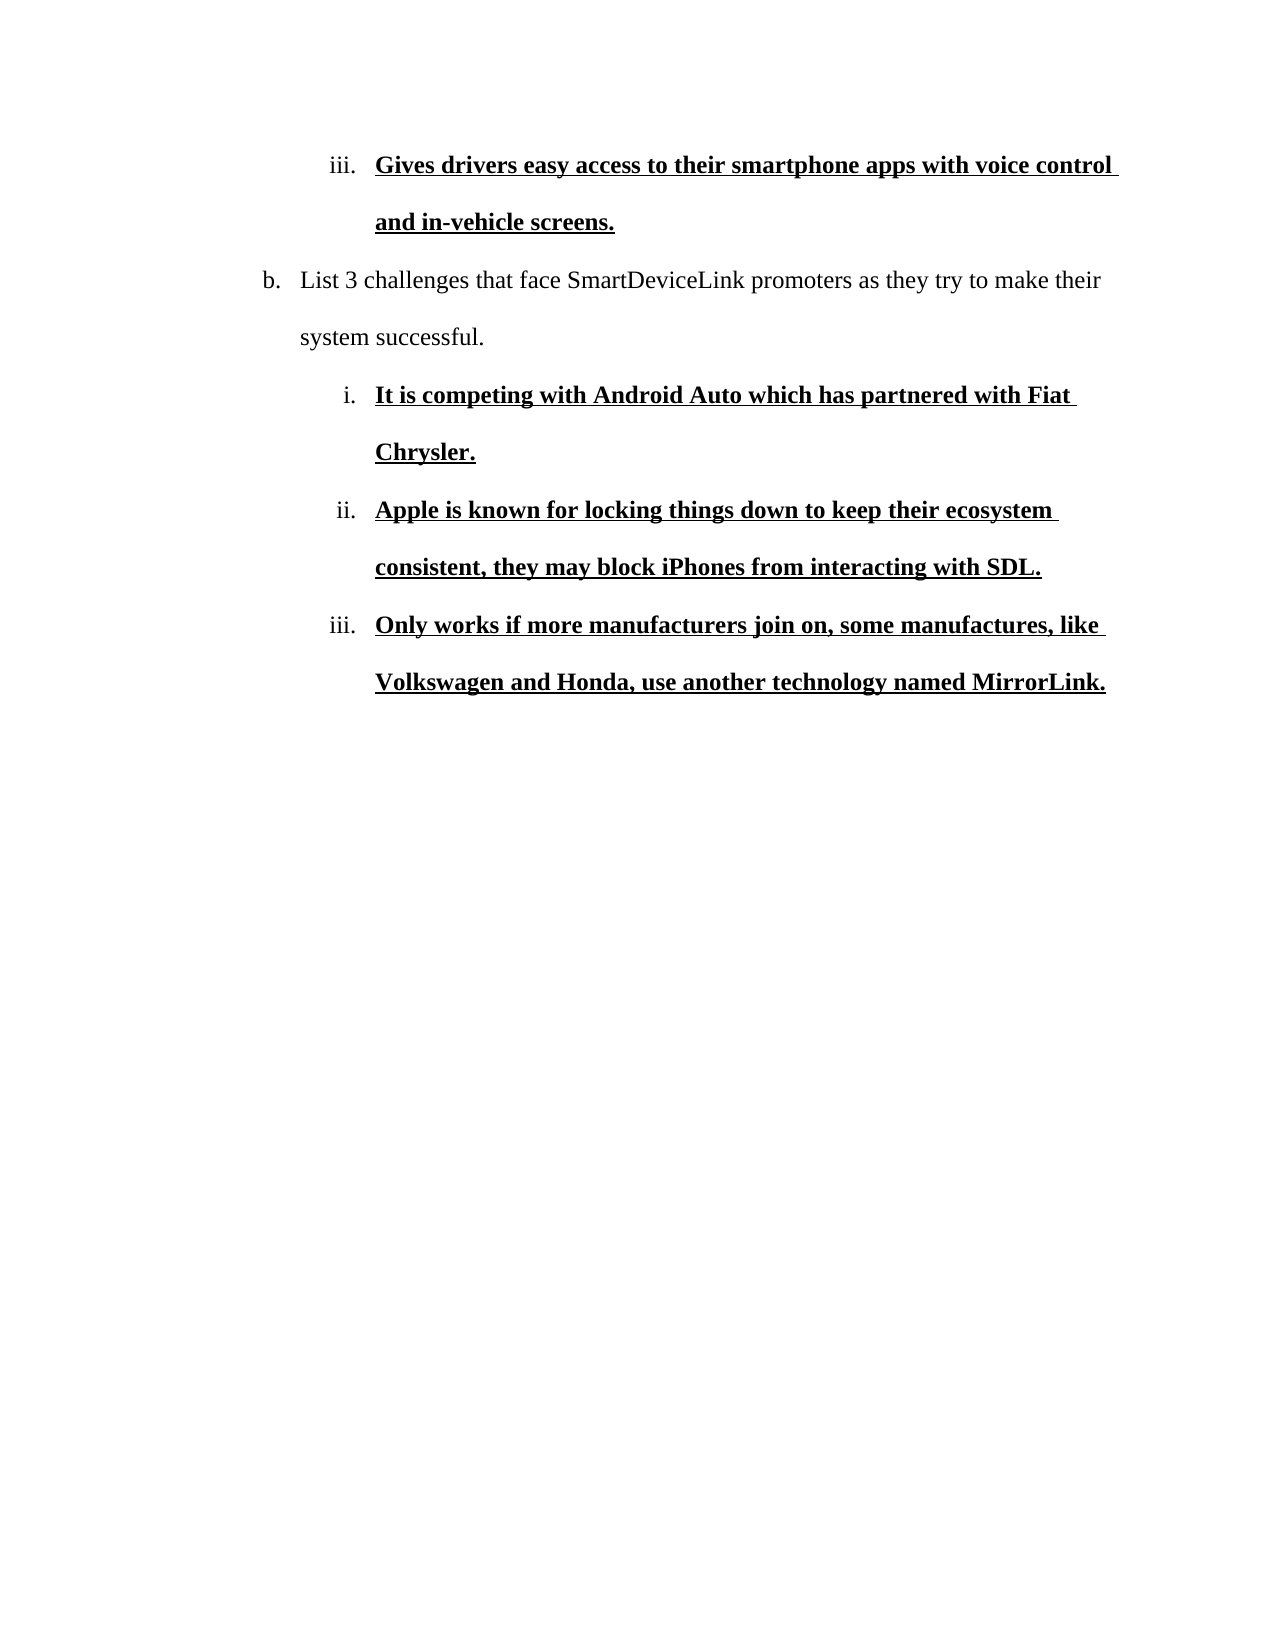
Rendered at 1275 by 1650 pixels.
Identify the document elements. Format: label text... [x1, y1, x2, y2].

list List 3 challenges that face SmartDeviceLink promoters as they try to make their system successful. [262, 265, 1125, 351]
list It is competing with Android Auto which has partnered with Fiat Chrysler. [356, 380, 1125, 466]
list Gives drivers easy access to their smartphone apps with voice control and in-vehicle screens. [356, 150, 1125, 236]
list Apple is known for locking things down to keep their ecosystem consistent, they may block iPhones from interacting with SDL. [356, 495, 1125, 581]
list Only works if more manufacturers join on, some manufactures, like Volkswagen and Honda, use another technology named MirrorLink. [356, 610, 1125, 696]
